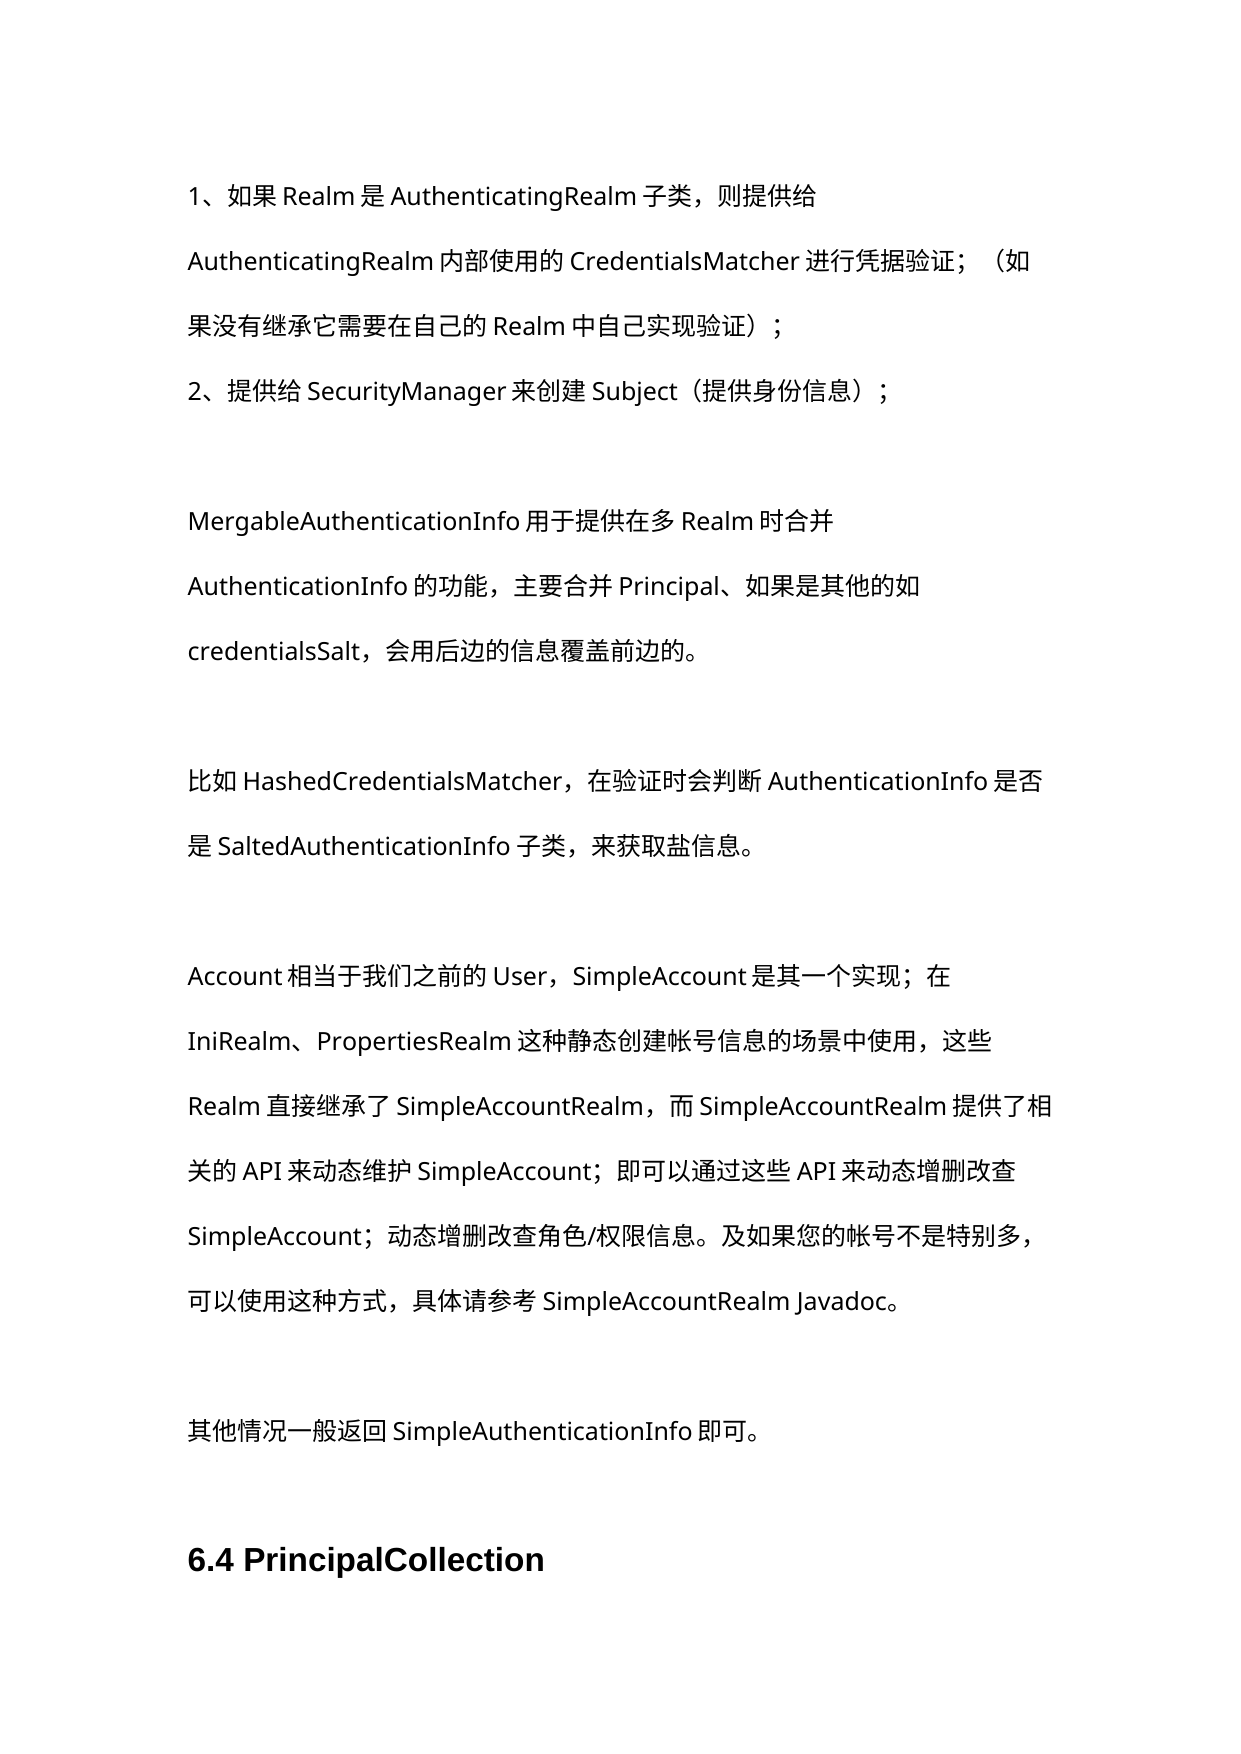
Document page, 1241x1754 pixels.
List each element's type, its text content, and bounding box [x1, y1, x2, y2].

text 2、提供给SecurityManager来创建Subject（提供身份信息）； [187, 357, 1053, 422]
text MergableAuthenticationInfo用于提供在多Realm时合并AuthenticationInfo的功能，主要合并Principal、如果是其他的如credentialsSalt，会用后边的信息覆盖前边的。 [187, 487, 1053, 682]
text 其他情况一般返回SimpleAuthenticationInfo即可。 [187, 1397, 1053, 1462]
text 比如HashedCredentialsMatcher，在验证时会判断AuthenticationInfo是否是SaltedAuthenticationInfo子类，来获取盐信息。 [187, 747, 1053, 877]
text 1、如果Realm是AuthenticatingRealm子类，则提供给AuthenticatingRealm内部使用的CredentialsMatcher进行凭据验证；（如果没有继承它需要在自己的Realm中自己实现验证）； [187, 162, 1053, 357]
text 6.4 PrincipalCollection [187, 1527, 1053, 1592]
text Account相当于我们之前的User，SimpleAccount是其一个实现；在IniRealm、PropertiesRealm这种静态创建帐号信息的场景中使用，这些Realm直接继承了SimpleAccountRealm，而SimpleAccountRealm提供了相关的API来动态维护SimpleAccount；即可以通过这些API来动态增删改查SimpleAccount；动态增删改查角色/权限信息。及如果您的帐号不是特别多，可以使用这种方式，具体请参考SimpleAccountRealm Javadoc。 [187, 942, 1053, 1332]
